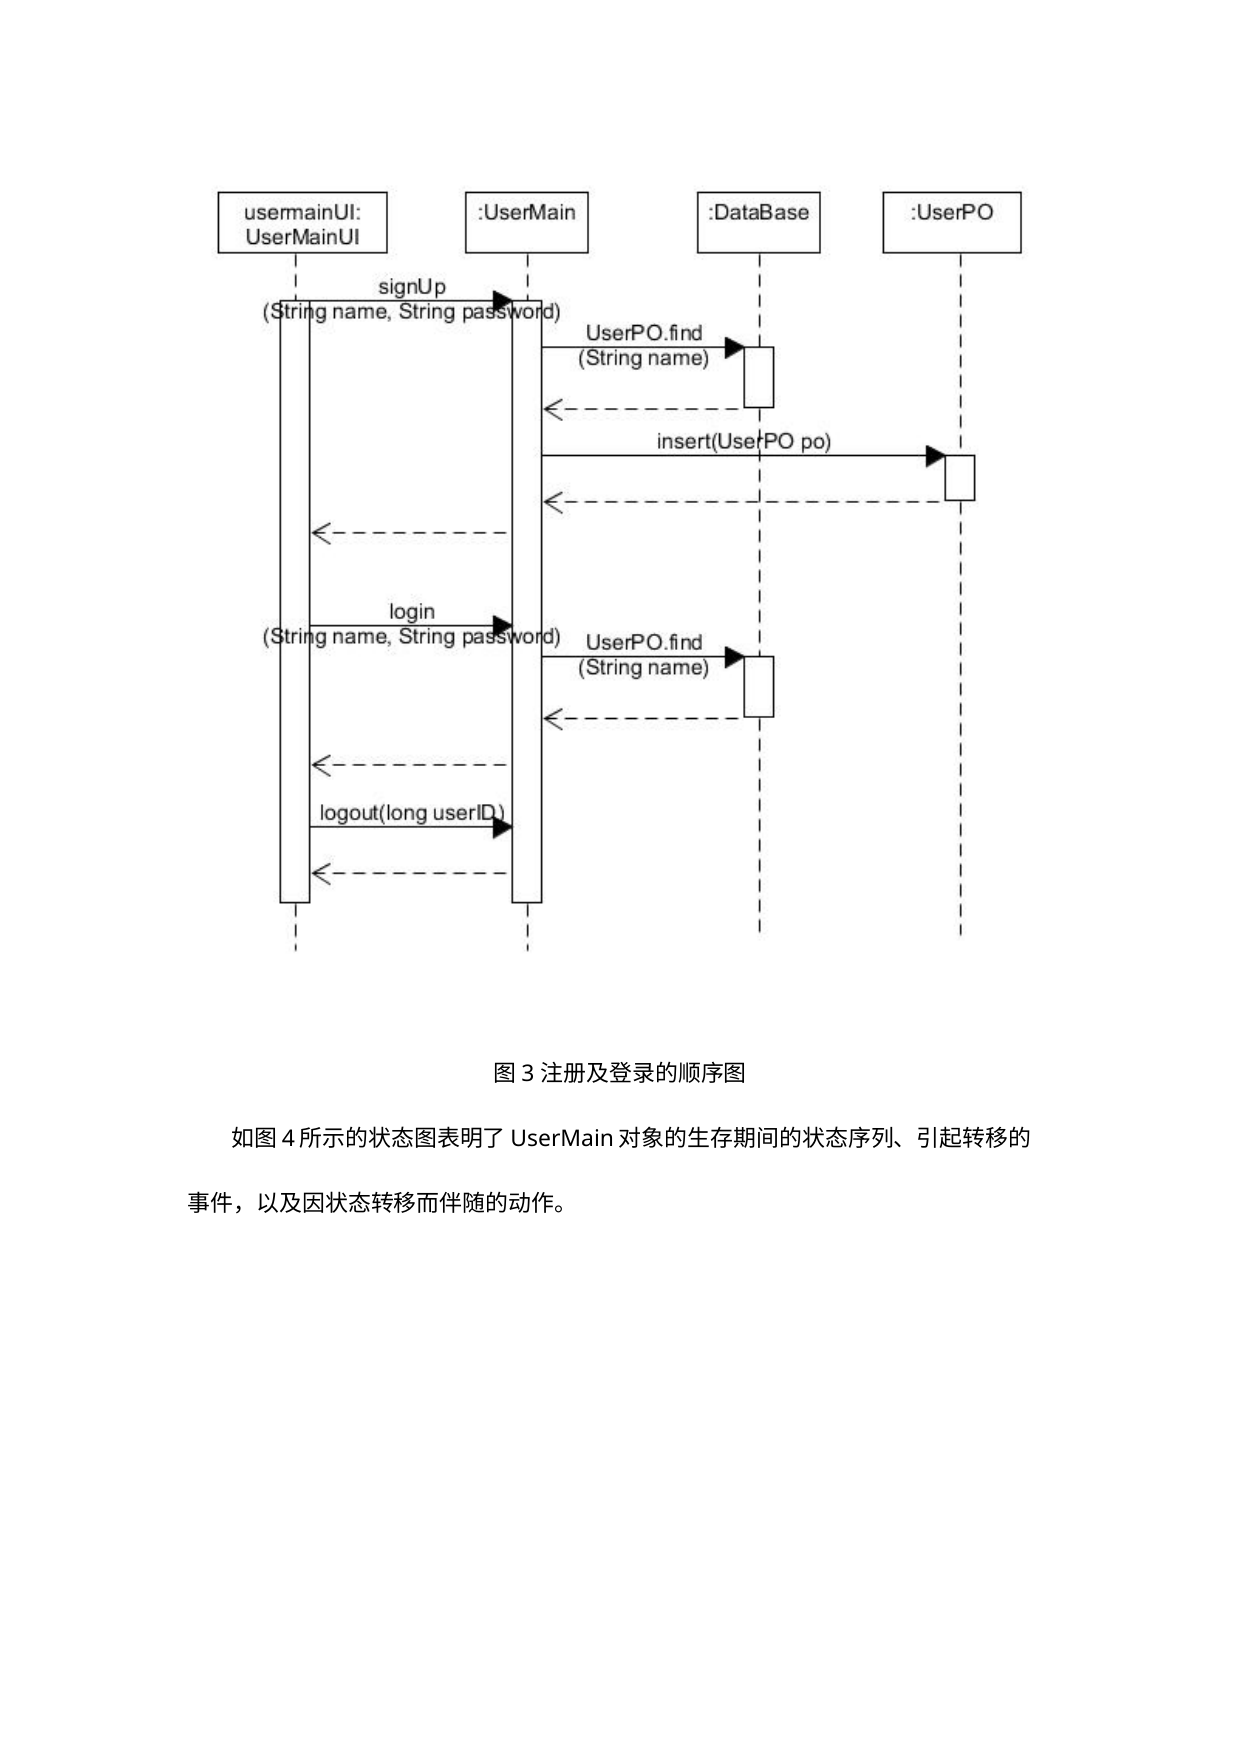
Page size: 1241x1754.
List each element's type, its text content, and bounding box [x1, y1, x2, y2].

text 如图4所示的状态图表明了UserMain对象的生存期间的状态序列、引起转移的事件，以及因状态转移而伴随的动作。 [187, 1104, 1053, 1234]
picture [187, 161, 1053, 1012]
text 图3 注册及登录的顺序图 [187, 1039, 1053, 1104]
